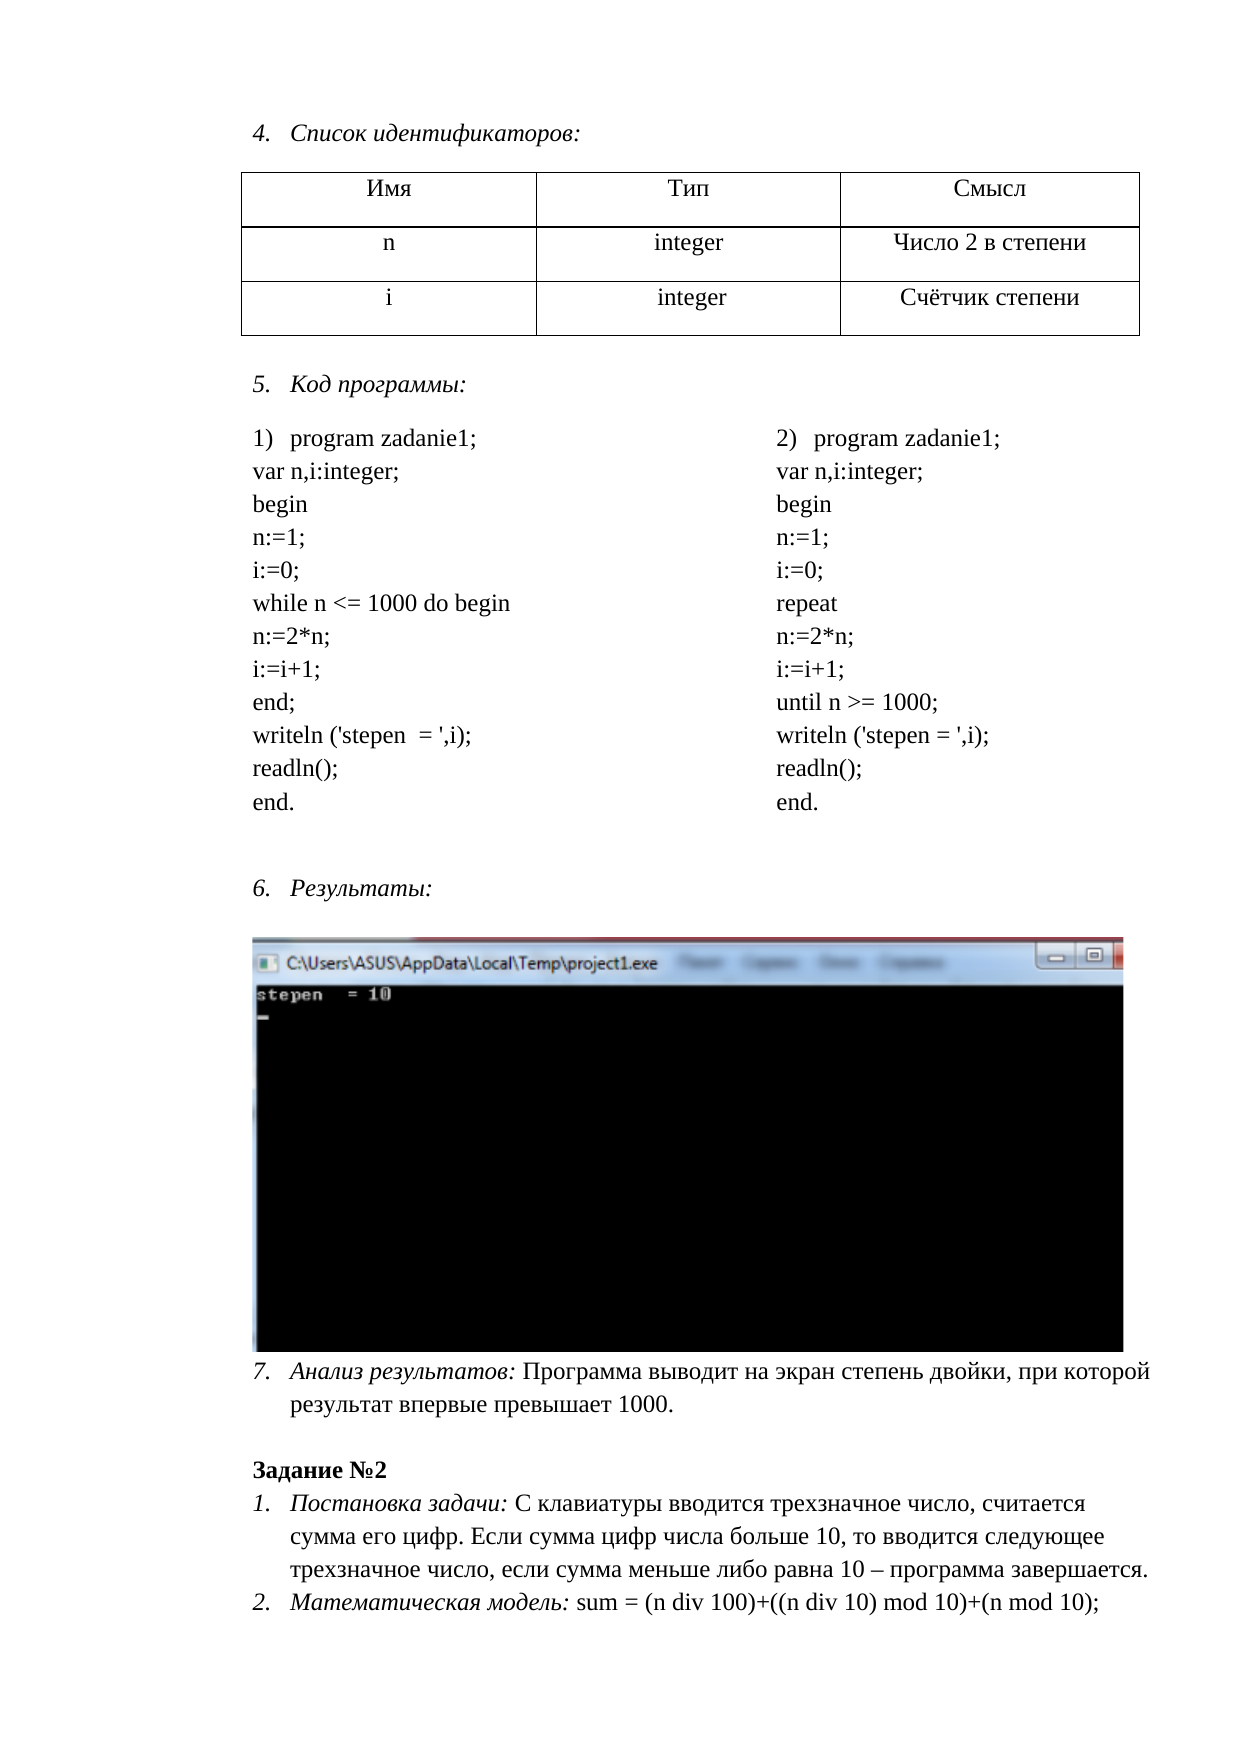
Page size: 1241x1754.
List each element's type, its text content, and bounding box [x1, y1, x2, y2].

list i:=0; [252, 555, 627, 584]
list n:=2*n; [252, 621, 627, 650]
table_header Имя [242, 173, 536, 226]
list while n <= 1000 do begin [252, 588, 627, 617]
list Анализ результатов: Программа выводит на экран степень двойки, при которой результат впервые превышает 1000. [252, 1356, 1152, 1418]
list i:=i+1; [252, 654, 627, 683]
list end; [252, 687, 627, 716]
list writeln ('stepen = ',i); [252, 721, 627, 749]
list i:=0; [776, 555, 1152, 584]
list program zadanie1; [776, 423, 1152, 452]
list Результаты: [252, 873, 1152, 901]
table_cell Счётчик степени [841, 282, 1139, 335]
list var n,i:integer; [776, 456, 1152, 485]
list n:=1; [252, 522, 627, 551]
list end. [252, 787, 627, 815]
list begin [252, 489, 627, 518]
list readln(); [776, 753, 1152, 782]
list until n >= 1000; [776, 687, 1152, 716]
table_cell i [242, 282, 536, 335]
list writeln ('stepen = ',i); [776, 721, 1152, 749]
picture [252, 937, 1124, 1352]
list n:=1; [776, 522, 1152, 551]
list Список идентификаторов: [252, 118, 1152, 147]
list begin [776, 489, 1152, 518]
table_cell integer [537, 228, 840, 281]
list readln(); [252, 753, 627, 782]
list Математическая модель: sum = (n div 100)+((n div 10) mod 10)+(n mod 10); [252, 1587, 1152, 1616]
table_cell n [242, 228, 536, 281]
list end. [776, 787, 1152, 815]
list var n,i:integer; [252, 456, 627, 485]
list Задание №2 [252, 1455, 1152, 1484]
list i:=i+1; [776, 654, 1152, 683]
table_cell integer [537, 282, 840, 335]
table_header Тип [537, 173, 840, 226]
list program zadanie1; [252, 423, 627, 452]
list Постановка задачи: С клавиатуры вводится трехзначное число, считается сумма его цифр. Если сумма цифр числа больше 10, то вводится следующее трехзначное число, если сумма меньше либо равна 10 – программа завершается. [252, 1488, 1152, 1583]
list repeat [776, 588, 1152, 617]
list n:=2*n; [776, 621, 1152, 650]
table_cell Число 2 в степени [841, 228, 1139, 281]
table_header Смысл [841, 173, 1139, 226]
list Код программы: [252, 369, 1152, 398]
